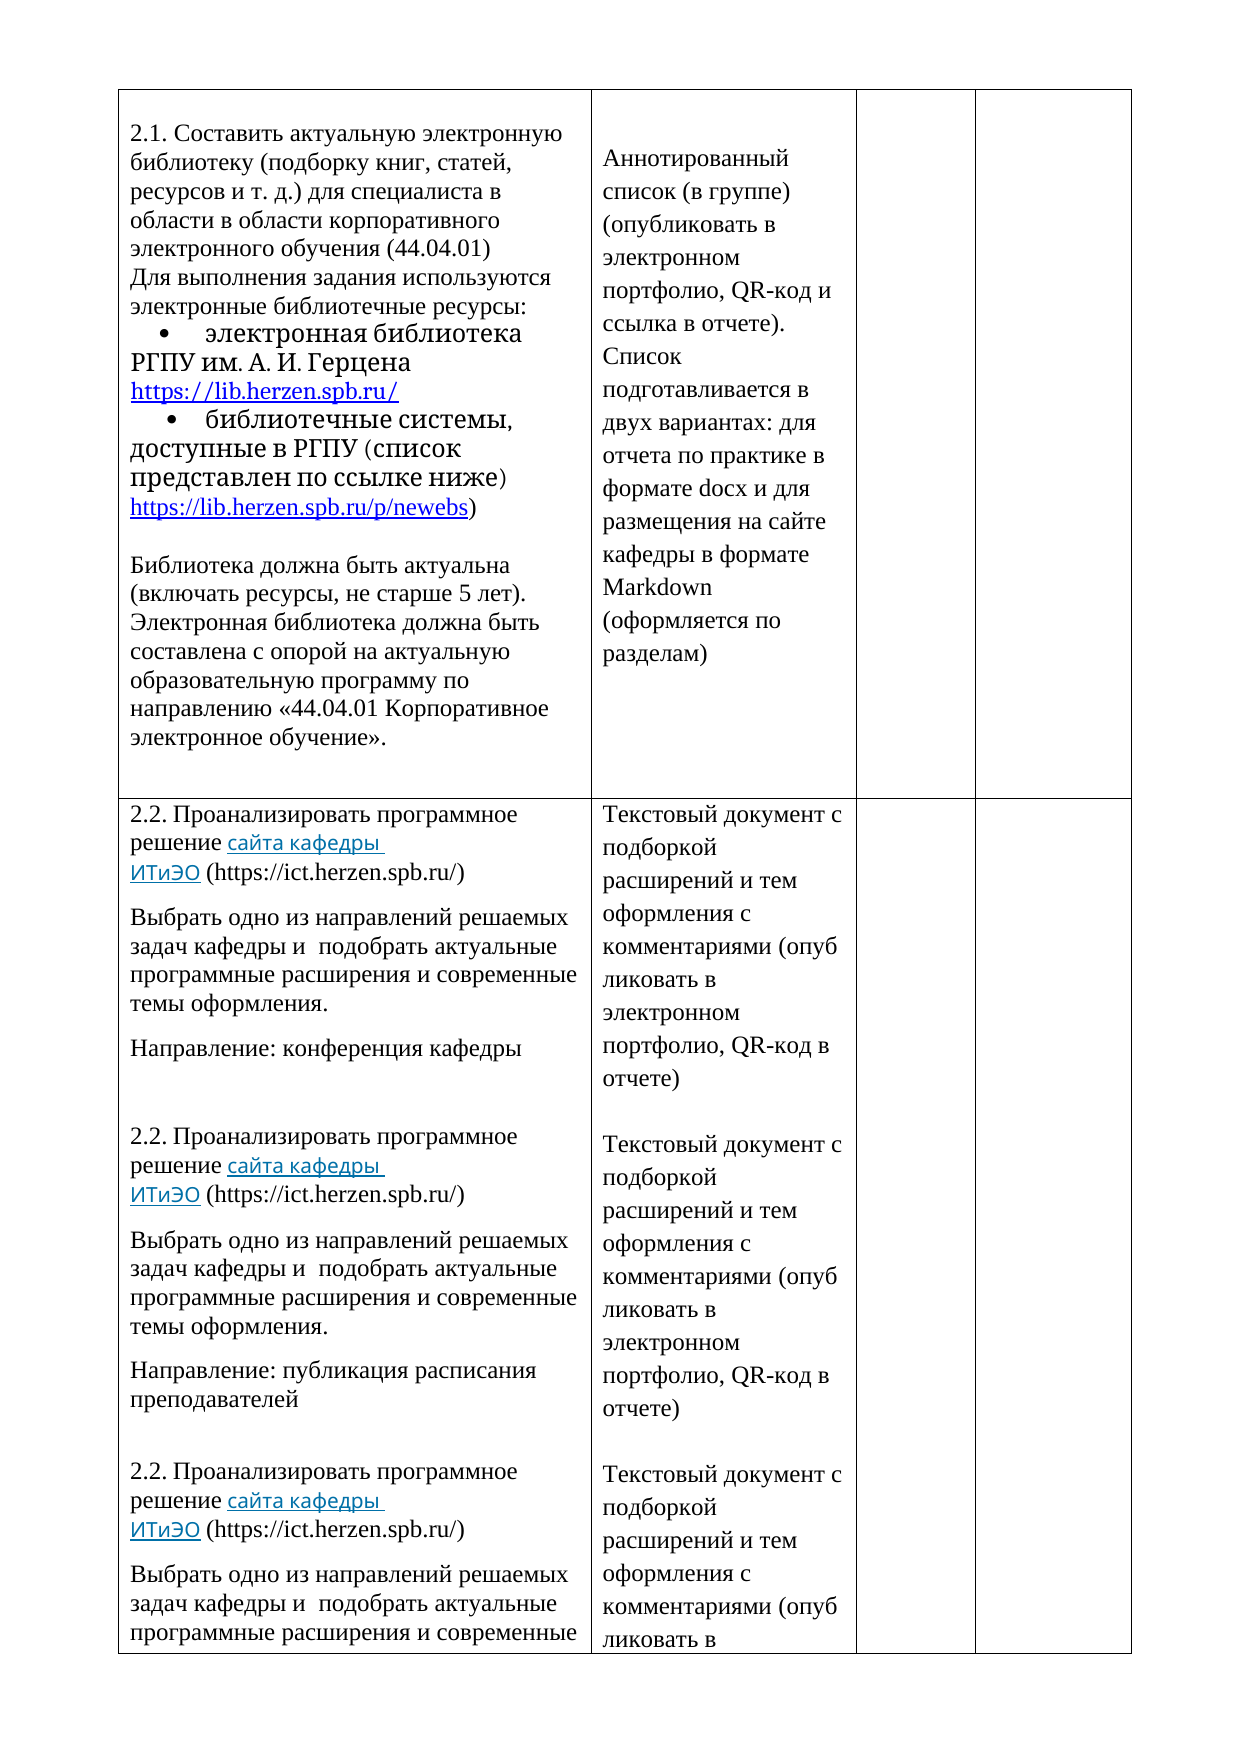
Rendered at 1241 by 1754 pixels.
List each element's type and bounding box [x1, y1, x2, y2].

table_cell [857, 799, 975, 1653]
table_cell [119, 799, 591, 1653]
table_cell [976, 799, 1131, 1653]
table_cell [592, 799, 856, 1653]
